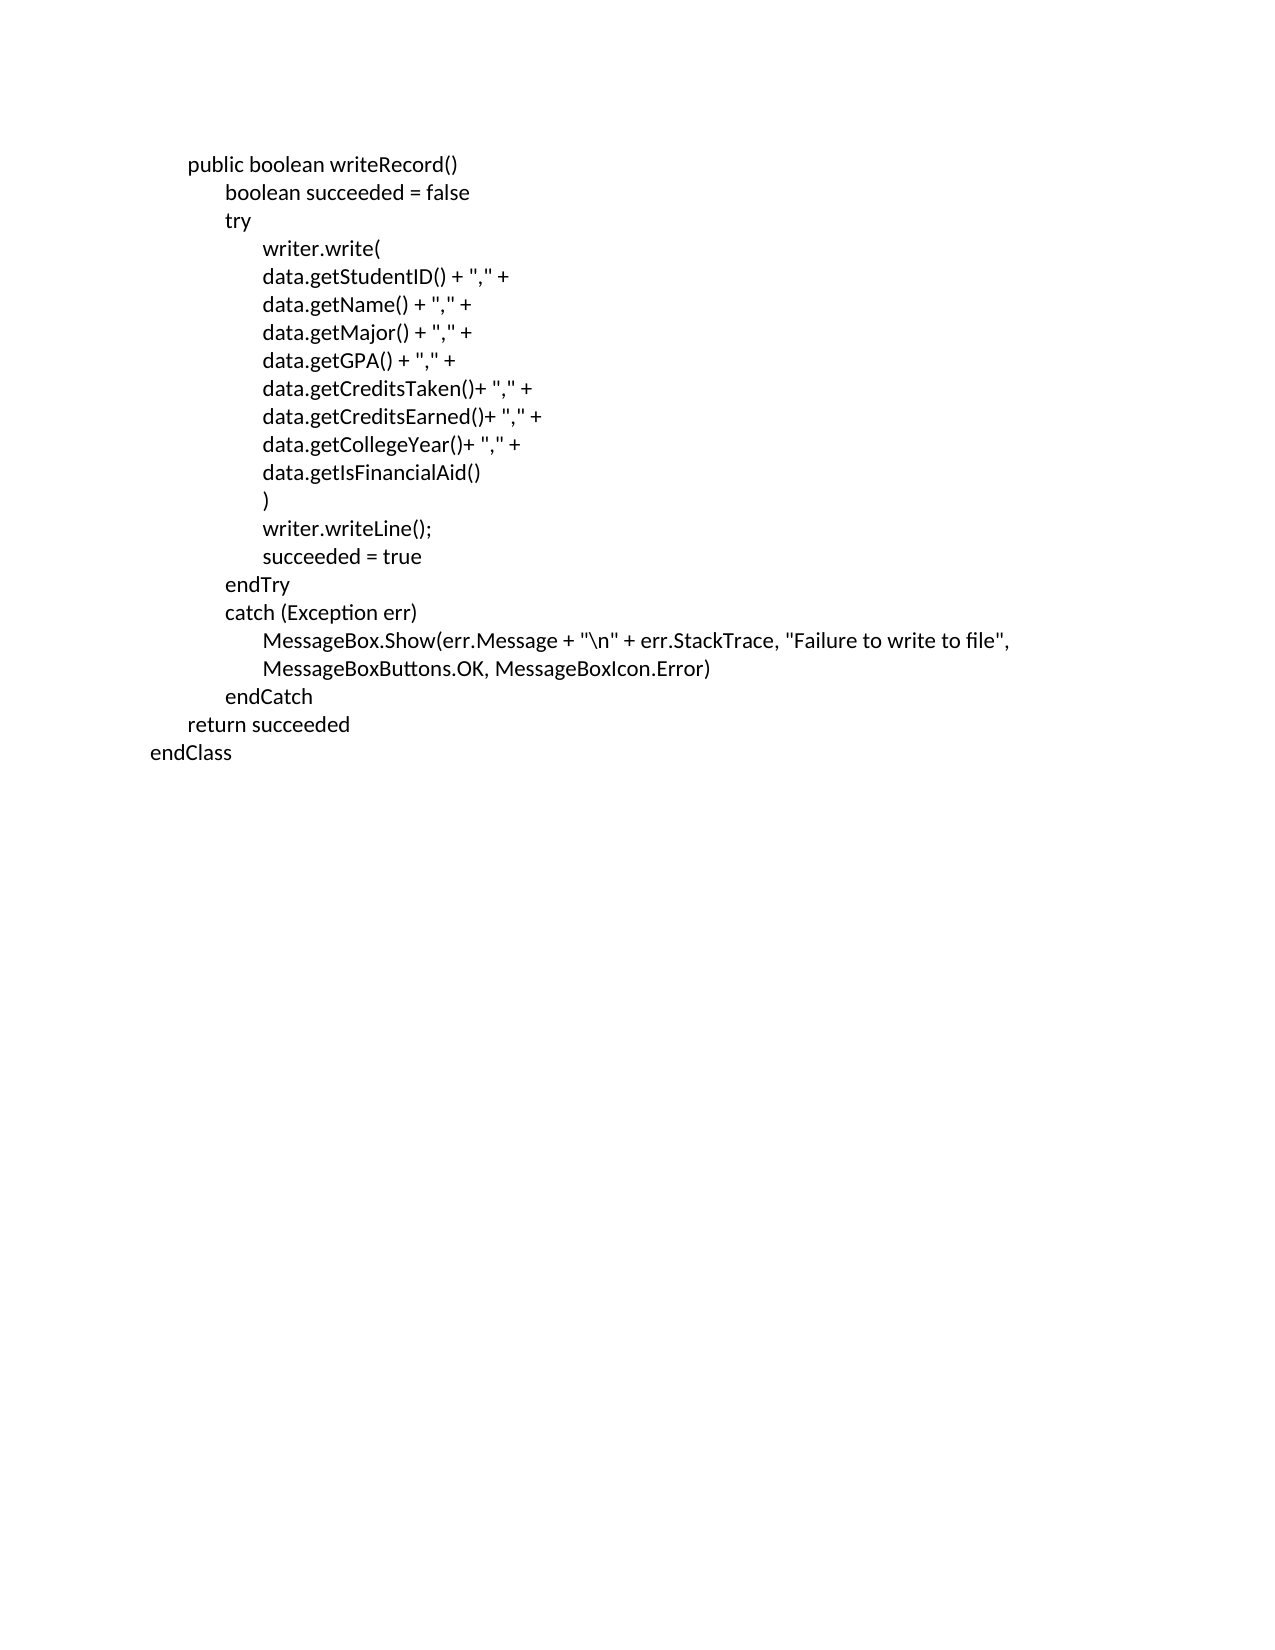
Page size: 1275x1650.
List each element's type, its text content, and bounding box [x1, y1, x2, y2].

text endTry [225, 570, 1125, 598]
text catch (Exception err) [225, 598, 1125, 626]
text data.getIsFinancialAid() [262, 458, 1125, 486]
text return succeeded [187, 710, 1125, 738]
text succeeded = true [262, 542, 1125, 570]
text data.getCreditsTaken()+ "," + [262, 374, 1125, 402]
text public boolean writeRecord() [187, 150, 1125, 178]
text MessageBoxButtons.OK, MessageBoxIcon.Error) [262, 654, 1125, 682]
text data.getCreditsEarned()+ "," + [262, 402, 1125, 430]
text boolean succeeded = false [187, 178, 1125, 206]
text data.getStudentID() + "," + [262, 262, 1125, 290]
text endClass [150, 738, 1125, 766]
text data.getMajor() + "," + [262, 318, 1125, 346]
text ) [262, 486, 1125, 514]
text endCatch [225, 682, 1125, 710]
text data.getGPA() + "," + [262, 346, 1125, 374]
text writer.write( [262, 234, 1125, 262]
text data.getCollegeYear()+ "," + [262, 430, 1125, 458]
text try [225, 206, 1125, 234]
text writer.writeLine(); [262, 514, 1125, 542]
text MessageBox.Show(err.Message + "\n" + err.StackTrace, "Failure to write to file", [262, 626, 1125, 654]
text data.getName() + "," + [262, 290, 1125, 318]
